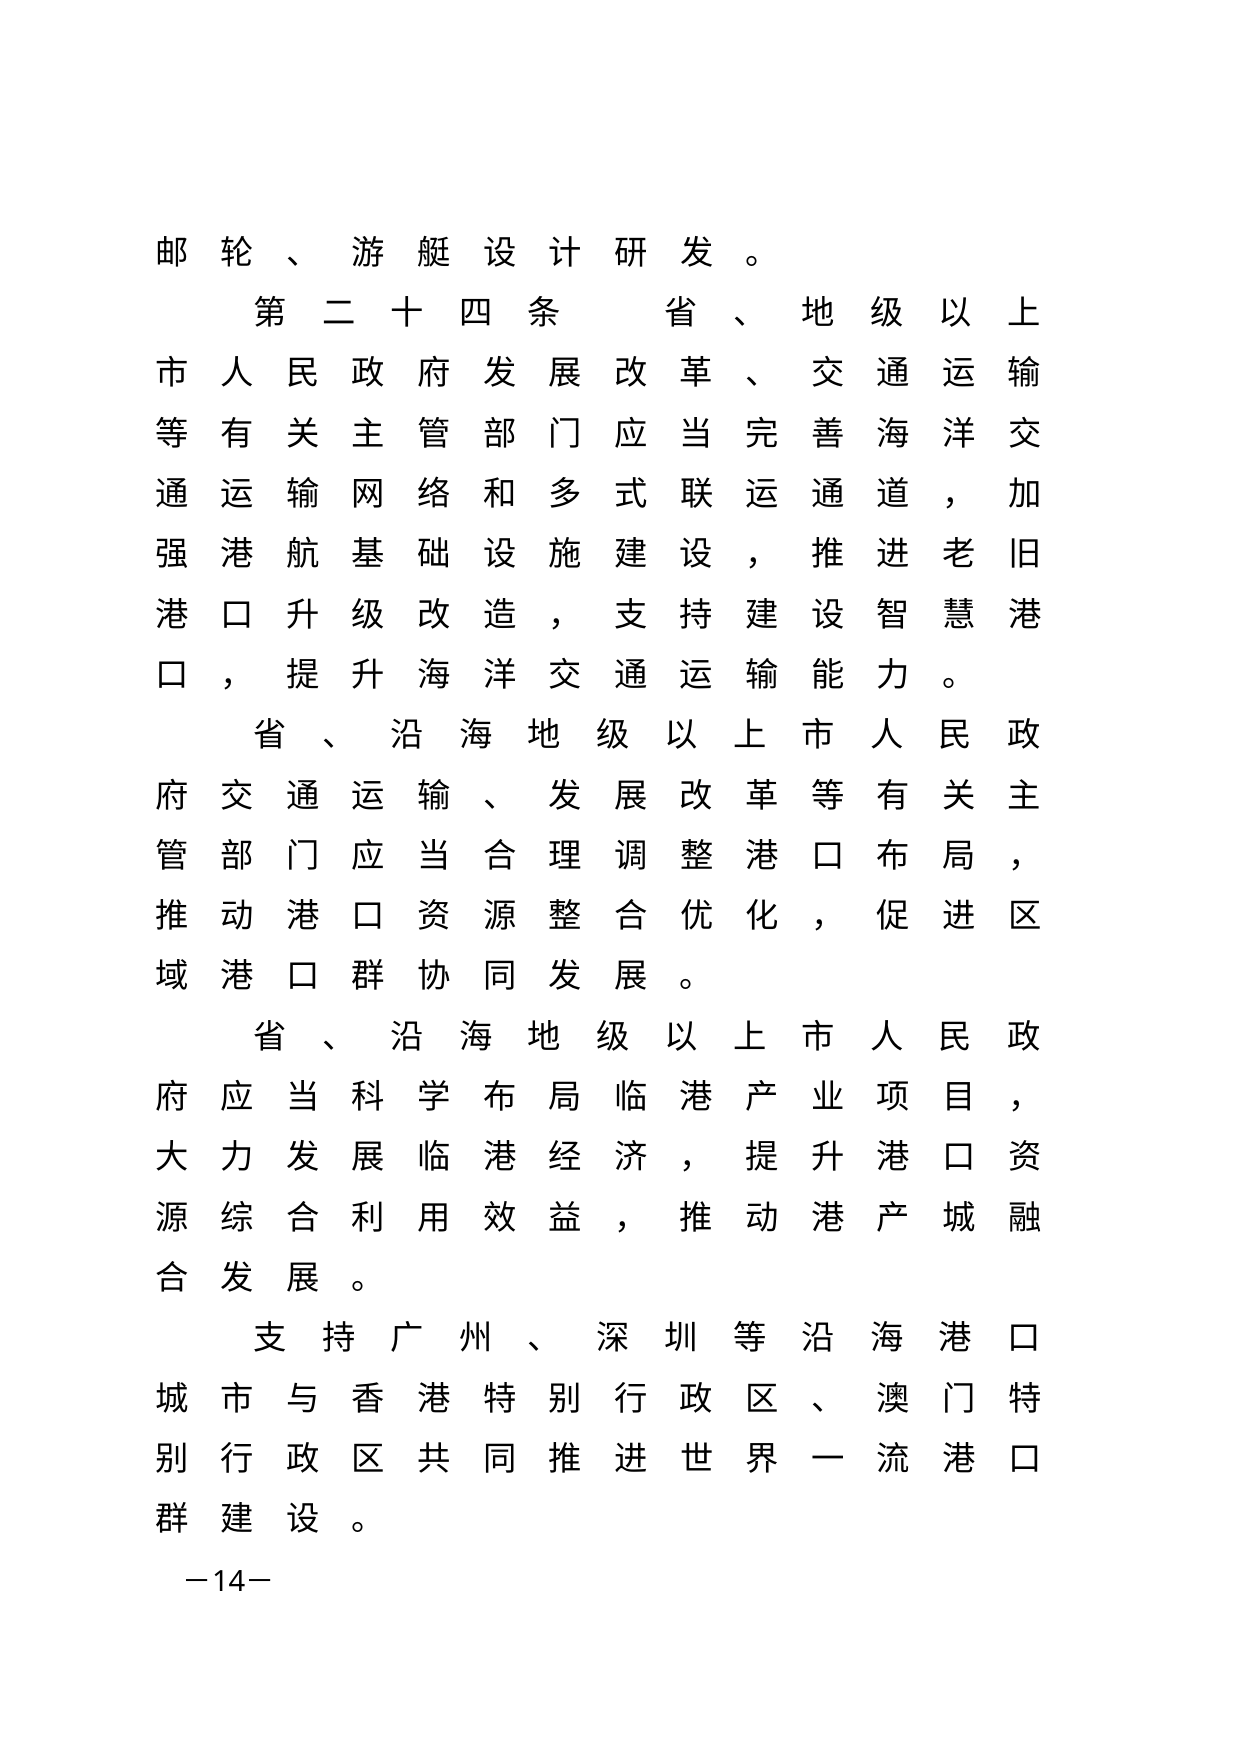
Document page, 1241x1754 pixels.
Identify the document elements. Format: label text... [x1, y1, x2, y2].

text 第二十四条 省、地级以上市人民政府发展改革、交通运输等有关主管部门应当完善海洋交通运输网络和多式联运通道，加强港航基础设施建设，推进老旧港口升级改造，支持建设智慧港口，提升海洋交通运输能力。 [155, 280, 1073, 702]
text 第二十三条 省、地级以上市人民政府工业和信息化、交通运输、能源等有关主管部门应当推动海洋船舶工业智能化、绿色化、集成化发展，开展清洁能源和新能源动力船舶示范应用，提升高技术、高附加值船舶和核心配套设备制造能力，推进散货船、油船、集装箱船优化升级，支持邮轮、游艇设计研发。 [155, 219, 1073, 280]
text 省、沿海地级以上市人民政府交通运输、发展改革等有关主管部门应当合理调整港口布局，推动港口资源整合优化，促进区域港口群协同发展。 [155, 702, 1073, 1003]
text 支持广州、深圳等沿海港口城市与香港特别行政区、澳门特别行政区共同推进世界一流港口群建设。 [155, 1305, 1073, 1546]
text 省、沿海地级以上市人民政府应当科学布局临港产业项目，大力发展临港经济，提升港口资源综合利用效益，推动港产城融合发展。 [155, 1003, 1073, 1305]
